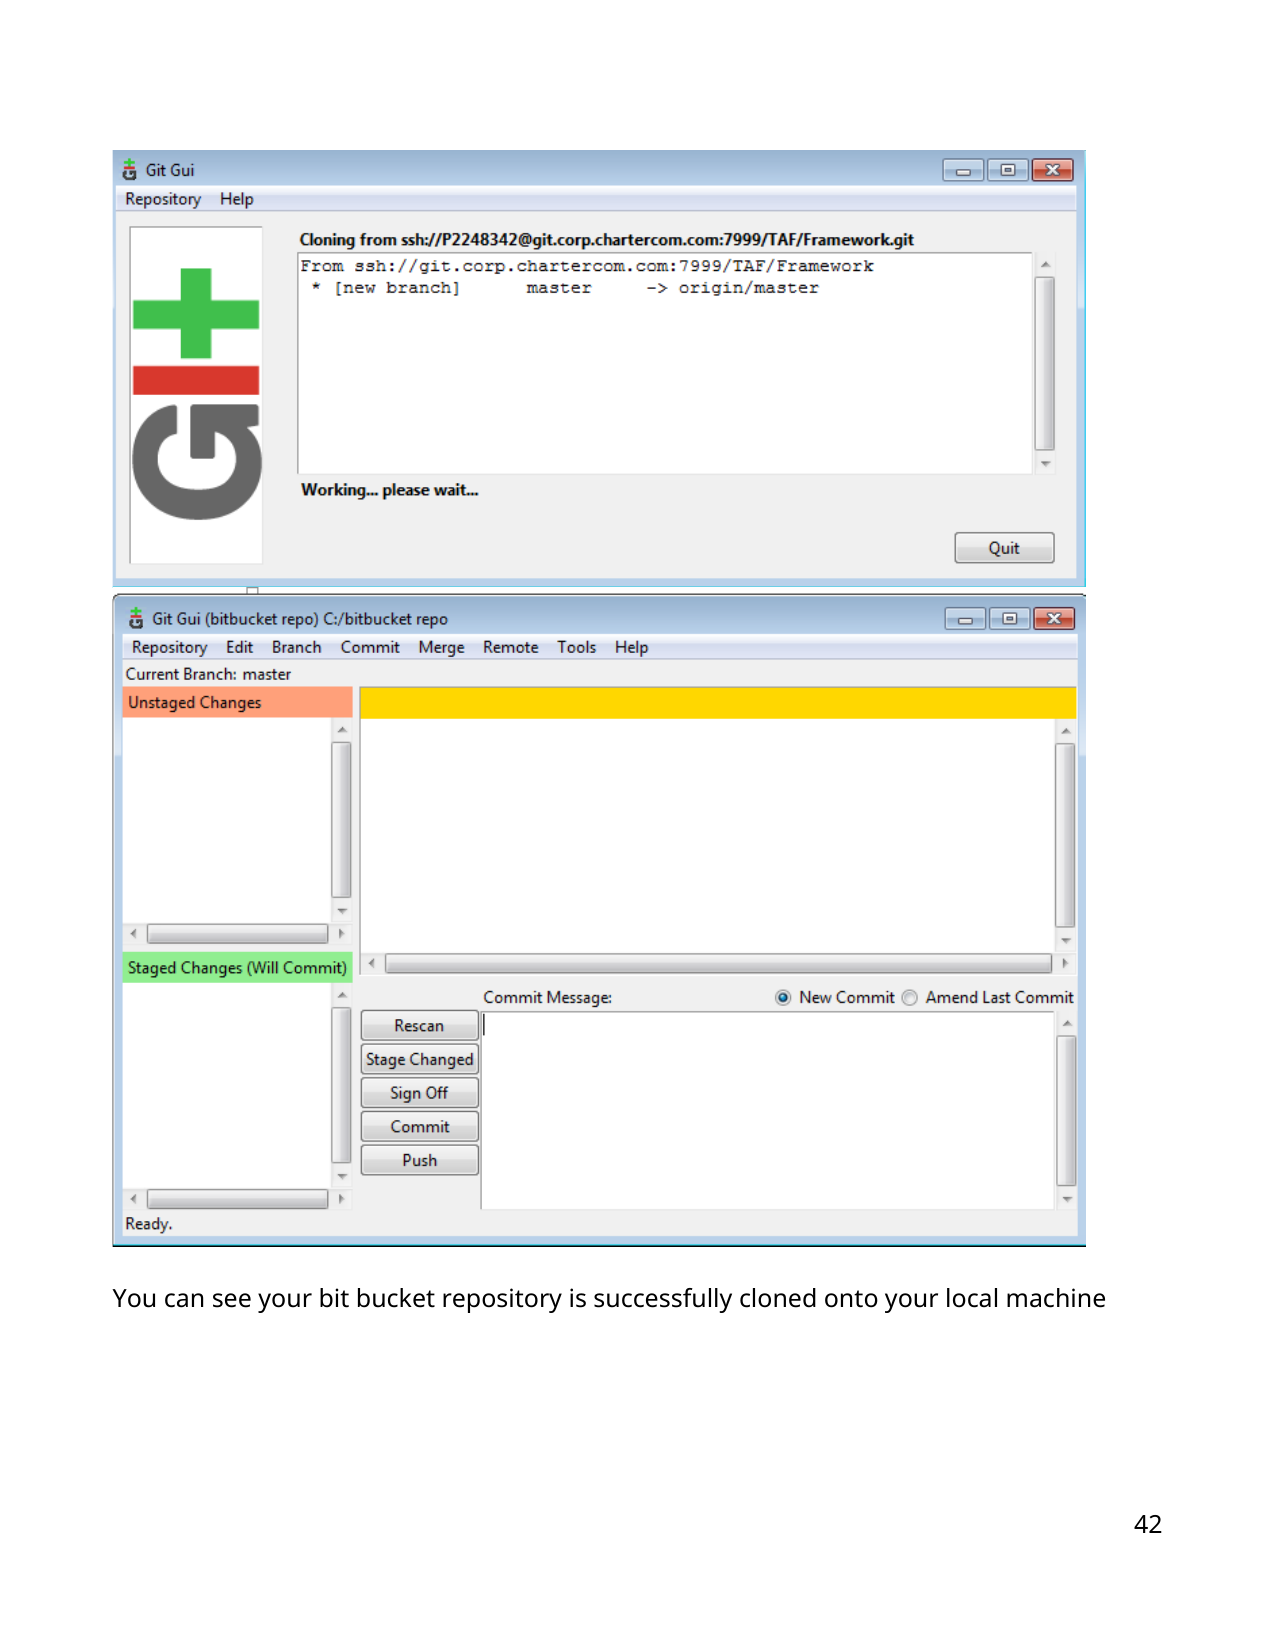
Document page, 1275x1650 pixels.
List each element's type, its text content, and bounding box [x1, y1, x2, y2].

picture [112, 150, 1086, 1247]
text You can see your bit bucket repository is successfully cloned onto your local machine [112, 1281, 1162, 1315]
